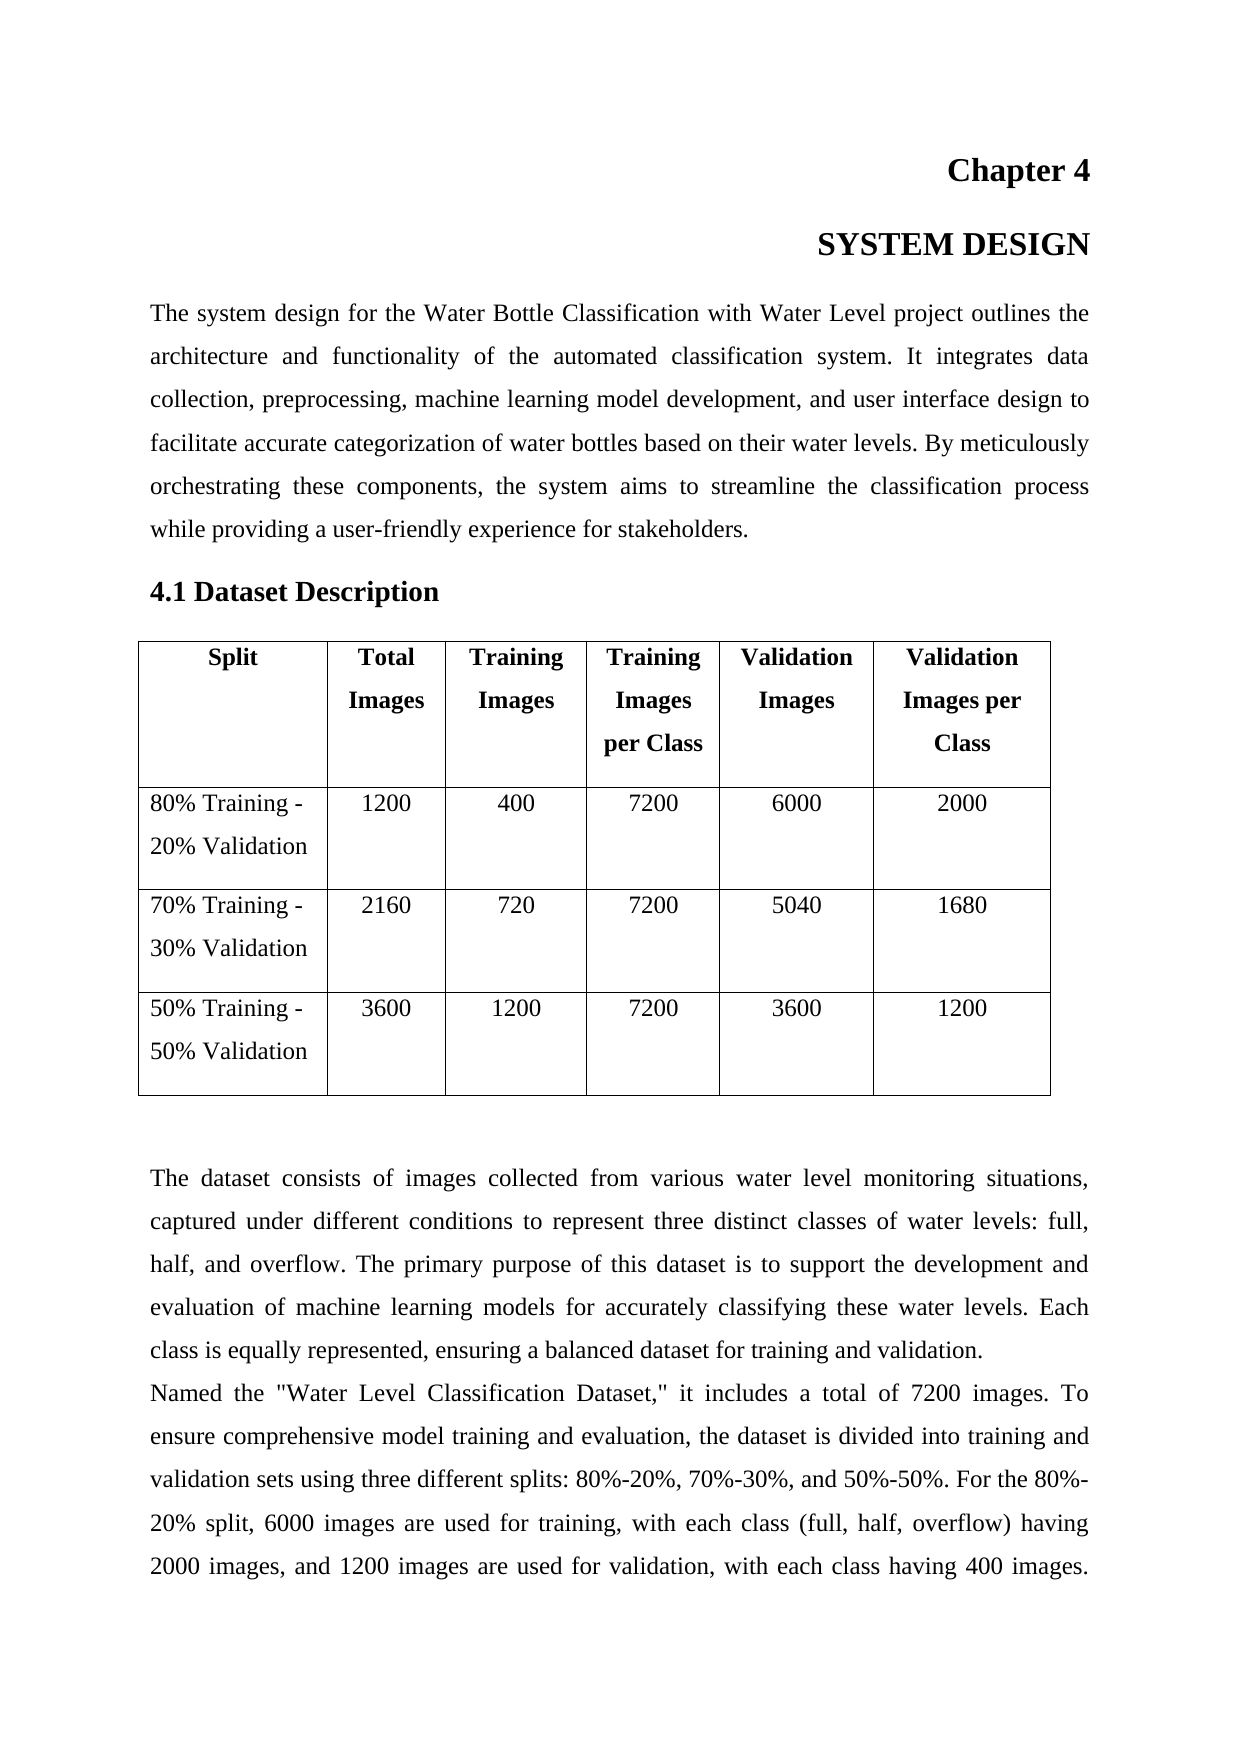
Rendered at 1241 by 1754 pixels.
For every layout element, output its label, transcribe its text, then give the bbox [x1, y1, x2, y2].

table_cell 70% Training - 30% Validation [139, 890, 327, 992]
table_cell 7200 [587, 788, 719, 889]
table_cell 1200 [328, 788, 445, 889]
table_header Split [139, 642, 327, 787]
table_header Validation Images [720, 642, 873, 787]
table_cell 6000 [720, 788, 873, 889]
table_cell 50% Training - 50% Validation [139, 993, 327, 1095]
table_cell 1200 [446, 993, 586, 1095]
text The dataset consists of images collected from various water level monitoring situations, captured under different conditions to represent three distinct classes of water levels: full, half, and overflow. The primary purpose of this dataset is to support the development and evaluation of machine learning models for accurately classifying these water levels. Each class is equally represented, ensuring a balanced dataset for training and validation. [150, 1163, 1090, 1364]
table_cell 1680 [874, 890, 1050, 992]
table_cell 80% Training - 20% Validation [139, 788, 327, 889]
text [150, 1378, 1090, 1579]
text SYSTEM DESIGN [150, 224, 1090, 262]
table_header Total Images [328, 642, 445, 787]
table_cell 2160 [328, 890, 445, 992]
table_cell 3600 [720, 993, 873, 1095]
table_cell 1200 [874, 993, 1050, 1095]
table_cell 7200 [587, 890, 719, 992]
table_cell 720 [446, 890, 586, 992]
table_cell 400 [446, 788, 586, 889]
table_header Validation Images per Class [874, 642, 1050, 787]
table_header Training Images [446, 642, 586, 787]
table_header Training Images per Class [587, 642, 719, 787]
table_cell 5040 [720, 890, 873, 992]
table_cell 2000 [874, 788, 1050, 889]
text The system design for the Water Bottle Classification with Water Level project outlines the architecture and functionality of the automated classification system. It integrates data collection, preprocessing, machine learning model development, and user interface design to facilitate accurate categorization of water bottles based on their water levels. By meticulously orchestrating these components, the system aims to streamline the classification process while providing a user-friendly experience for stakeholders. [150, 298, 1090, 543]
text 4.1 Dataset Description [150, 574, 1090, 607]
table_cell 3600 [328, 993, 445, 1095]
table_cell 7200 [587, 993, 719, 1095]
text Chapter 4 [150, 150, 1090, 188]
